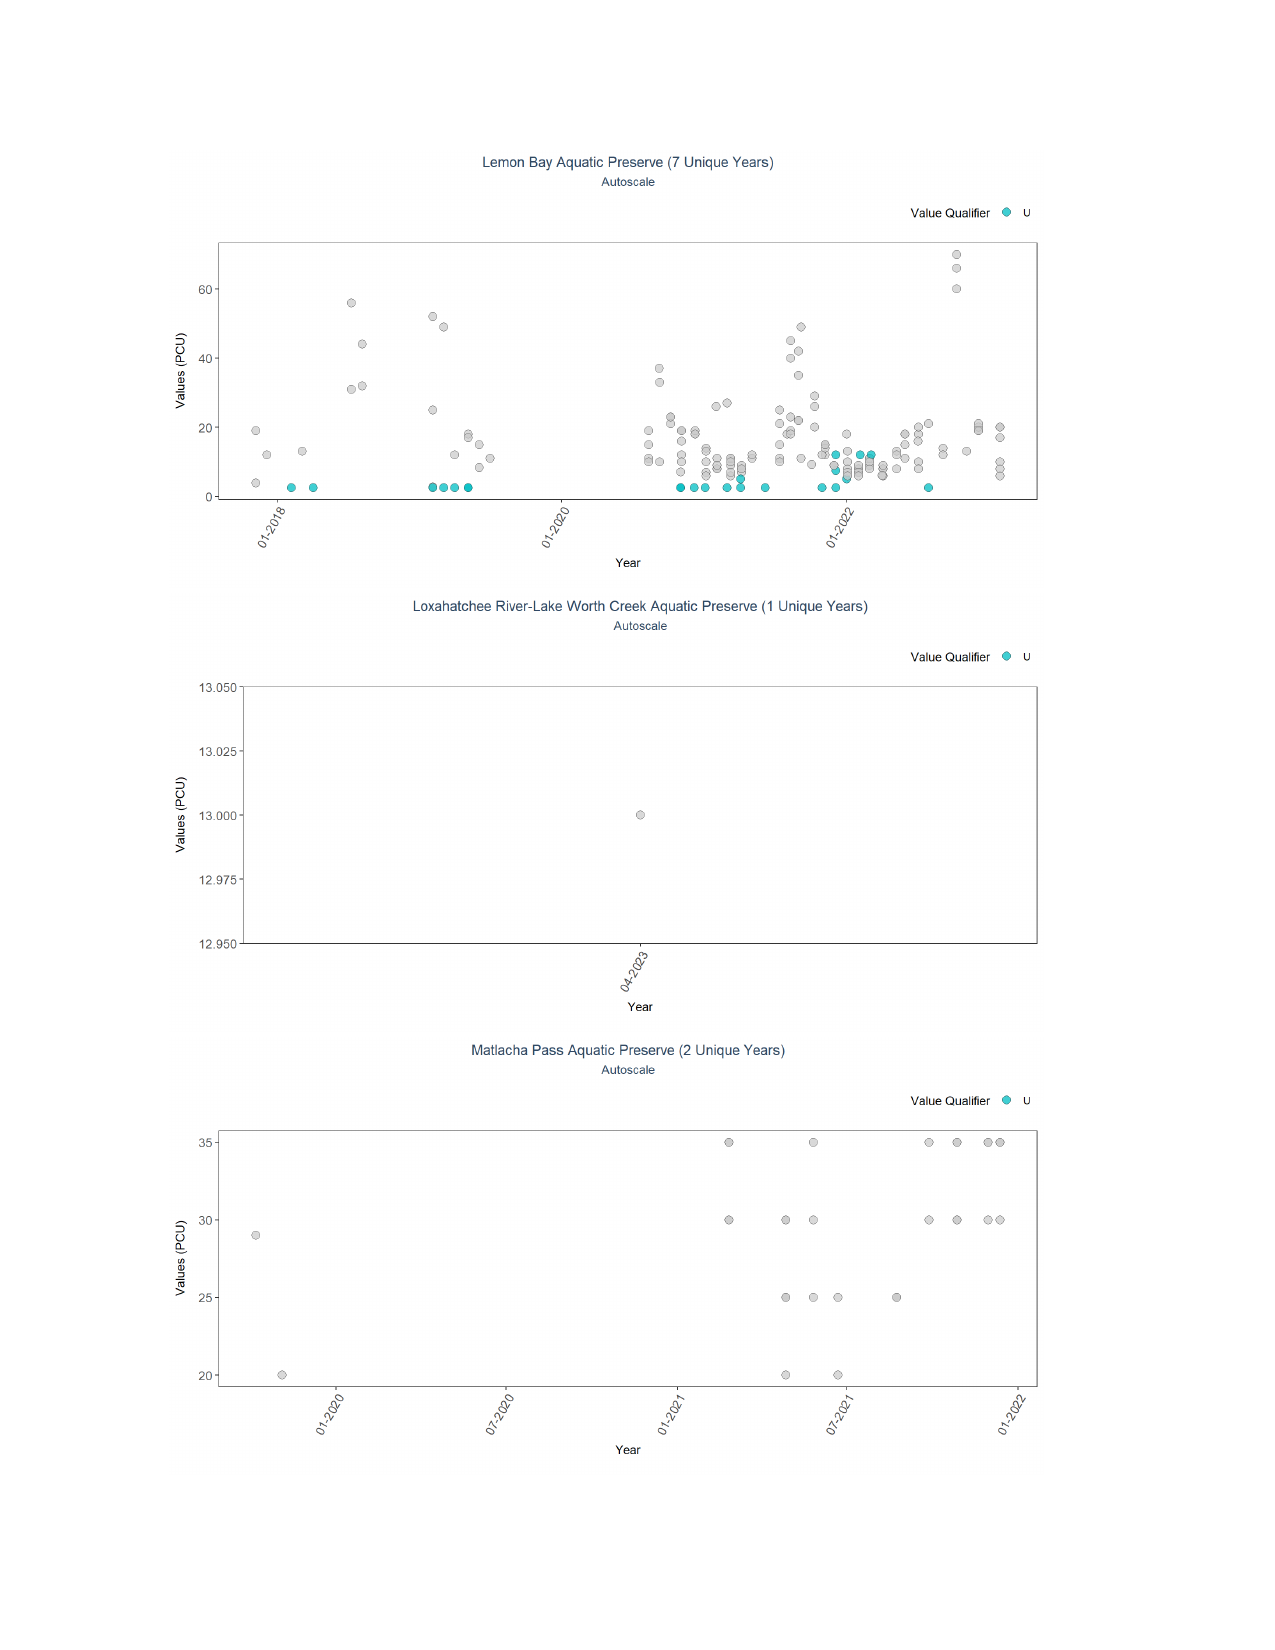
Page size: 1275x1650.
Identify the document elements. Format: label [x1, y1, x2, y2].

picture [168, 150, 1044, 588]
picture [168, 593, 1044, 1032]
picture [168, 1037, 1044, 1475]
